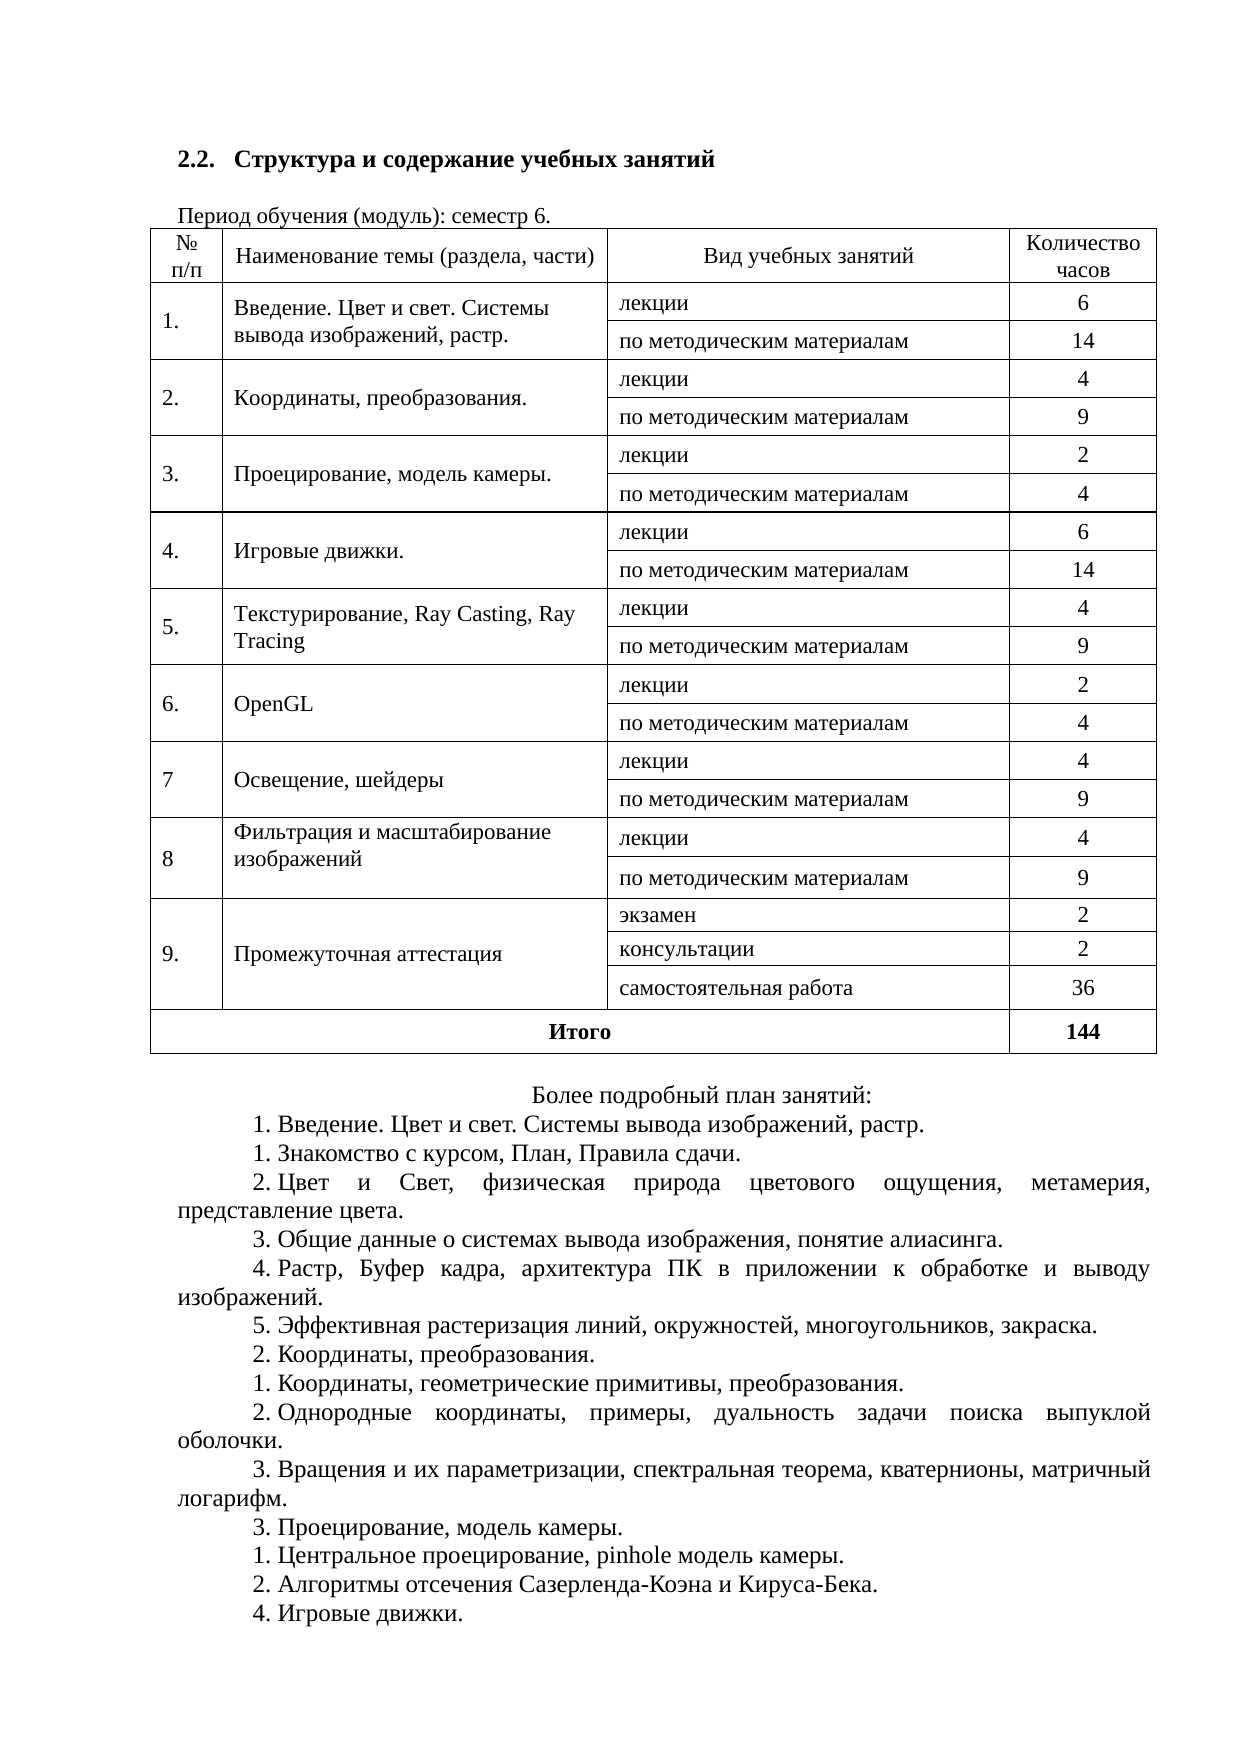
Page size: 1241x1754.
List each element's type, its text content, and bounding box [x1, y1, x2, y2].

table_cell лекции [608, 513, 1009, 550]
table_cell 3. [151, 436, 222, 511]
table_cell лекции [608, 360, 1009, 397]
table_cell 4 [1010, 704, 1156, 741]
text Период обучения (модуль): семестр 6. [177, 202, 1152, 228]
table_cell 14 [1010, 321, 1156, 358]
table_header Наименование темы (раздела, части) [223, 229, 607, 282]
list Однородные координаты, примеры, дуальность задачи поиска выпуклой оболочки. [177, 1397, 1152, 1454]
table_cell 36 [1010, 966, 1156, 1009]
table_cell 9 [1010, 857, 1156, 897]
table_cell 8 [151, 818, 222, 897]
table_cell 9 [1010, 398, 1156, 435]
table_cell Игровые движки. [223, 513, 607, 588]
list Эффективная растеризация линий, окружностей, многоугольников, закраска. [177, 1310, 1152, 1339]
list Проецирование, модель камеры. [177, 1512, 1152, 1540]
table_cell Координаты, преобразования. [223, 360, 607, 435]
table_cell Итого [151, 1010, 1009, 1053]
list Растр, Буфер кадра, архитектура ПК в приложении к обработке и выводу изображений. [177, 1253, 1152, 1310]
table_header Вид учебных занятий [608, 229, 1009, 282]
table_cell 7 [151, 742, 222, 817]
table_cell Проецирование, модель камеры. [223, 436, 607, 511]
list Алгоритмы отсечения Сазерленда-Коэна и Кируса-Бека. [177, 1569, 1152, 1598]
table_cell по методическим материалам [608, 704, 1009, 741]
table_cell 2 [1010, 436, 1156, 473]
table_cell 4 [1010, 742, 1156, 779]
table_cell по методическим материалам [608, 857, 1009, 897]
table_cell 6 [1010, 513, 1156, 550]
table_cell по методическим материалам [608, 551, 1009, 588]
table_cell по методическим материалам [608, 780, 1009, 817]
list Координаты, преобразования. [177, 1339, 1152, 1368]
table_cell 4 [1010, 589, 1156, 626]
table_cell Введение. Цвет и свет. Системы вывода изображений, растр. [223, 283, 607, 358]
table_cell 9. [151, 899, 222, 1009]
table_cell 4. [151, 513, 222, 588]
table_cell Промежуточная аттестация [223, 899, 607, 1009]
table_cell Текстурирование, Ray Casting, Ray Tracing [223, 589, 607, 664]
table_cell 5. [151, 589, 222, 664]
table_cell по методическим материалам [608, 398, 1009, 435]
text 2.2. Структура и содержание учебных занятий [177, 144, 1152, 173]
list Знакомство с курсом, План, Правила сдачи. [177, 1138, 1152, 1167]
table_cell самостоятельная работа [608, 966, 1009, 1009]
list Игровые движки. [177, 1598, 1152, 1627]
table_cell лекции [608, 589, 1009, 626]
table_cell 6. [151, 665, 222, 741]
table_cell 144 [1010, 1010, 1156, 1053]
table_cell 1. [151, 283, 222, 358]
table_cell 2 [1010, 932, 1156, 964]
table_cell лекции [608, 742, 1009, 779]
table_cell лекции [608, 436, 1009, 473]
table_cell 2 [1010, 899, 1156, 931]
table_header Количество часов [1010, 229, 1156, 282]
table_cell 9 [1010, 627, 1156, 664]
table_cell 4 [1010, 818, 1156, 856]
text Более подробный план занятий: [177, 1080, 1152, 1109]
table_cell по методическим материалам [608, 627, 1009, 664]
list Вращения и их параметризации, спектральная теорема, кватернионы, матричный логарифм. [177, 1454, 1152, 1512]
table_header № п/п [151, 229, 222, 282]
table_cell лекции [608, 283, 1009, 320]
table_cell 4 [1010, 360, 1156, 397]
table_cell Фильтрация и масштабирование изображений [223, 818, 607, 897]
table_cell 4 [1010, 474, 1156, 511]
list Введение. Цвет и свет. Системы вывода изображений, растр. [177, 1109, 1152, 1138]
table_cell OpenGL [223, 665, 607, 741]
list Общие данные о системах вывода изображения, понятие алиасинга. [177, 1224, 1152, 1253]
table_cell 14 [1010, 551, 1156, 588]
table_cell лекции [608, 818, 1009, 856]
list Центральное проецирование, pinhole модель камеры. [177, 1540, 1152, 1569]
table_cell консультации [608, 932, 1009, 964]
table_cell по методическим материалам [608, 474, 1009, 511]
table_cell Освещение, шейдеры [223, 742, 607, 817]
list Координаты, геометрические примитивы, преобразования. [177, 1368, 1152, 1397]
table_cell 2. [151, 360, 222, 435]
table_cell лекции [608, 665, 1009, 703]
table_cell 9 [1010, 780, 1156, 817]
table_cell по методическим материалам [608, 321, 1009, 358]
table_cell 6 [1010, 283, 1156, 320]
list Цвет и Свет, физическая природа цветового ощущения, метамерия, представление цвета. [177, 1167, 1152, 1224]
table_cell экзамен [608, 899, 1009, 931]
table_cell 2 [1010, 665, 1156, 703]
